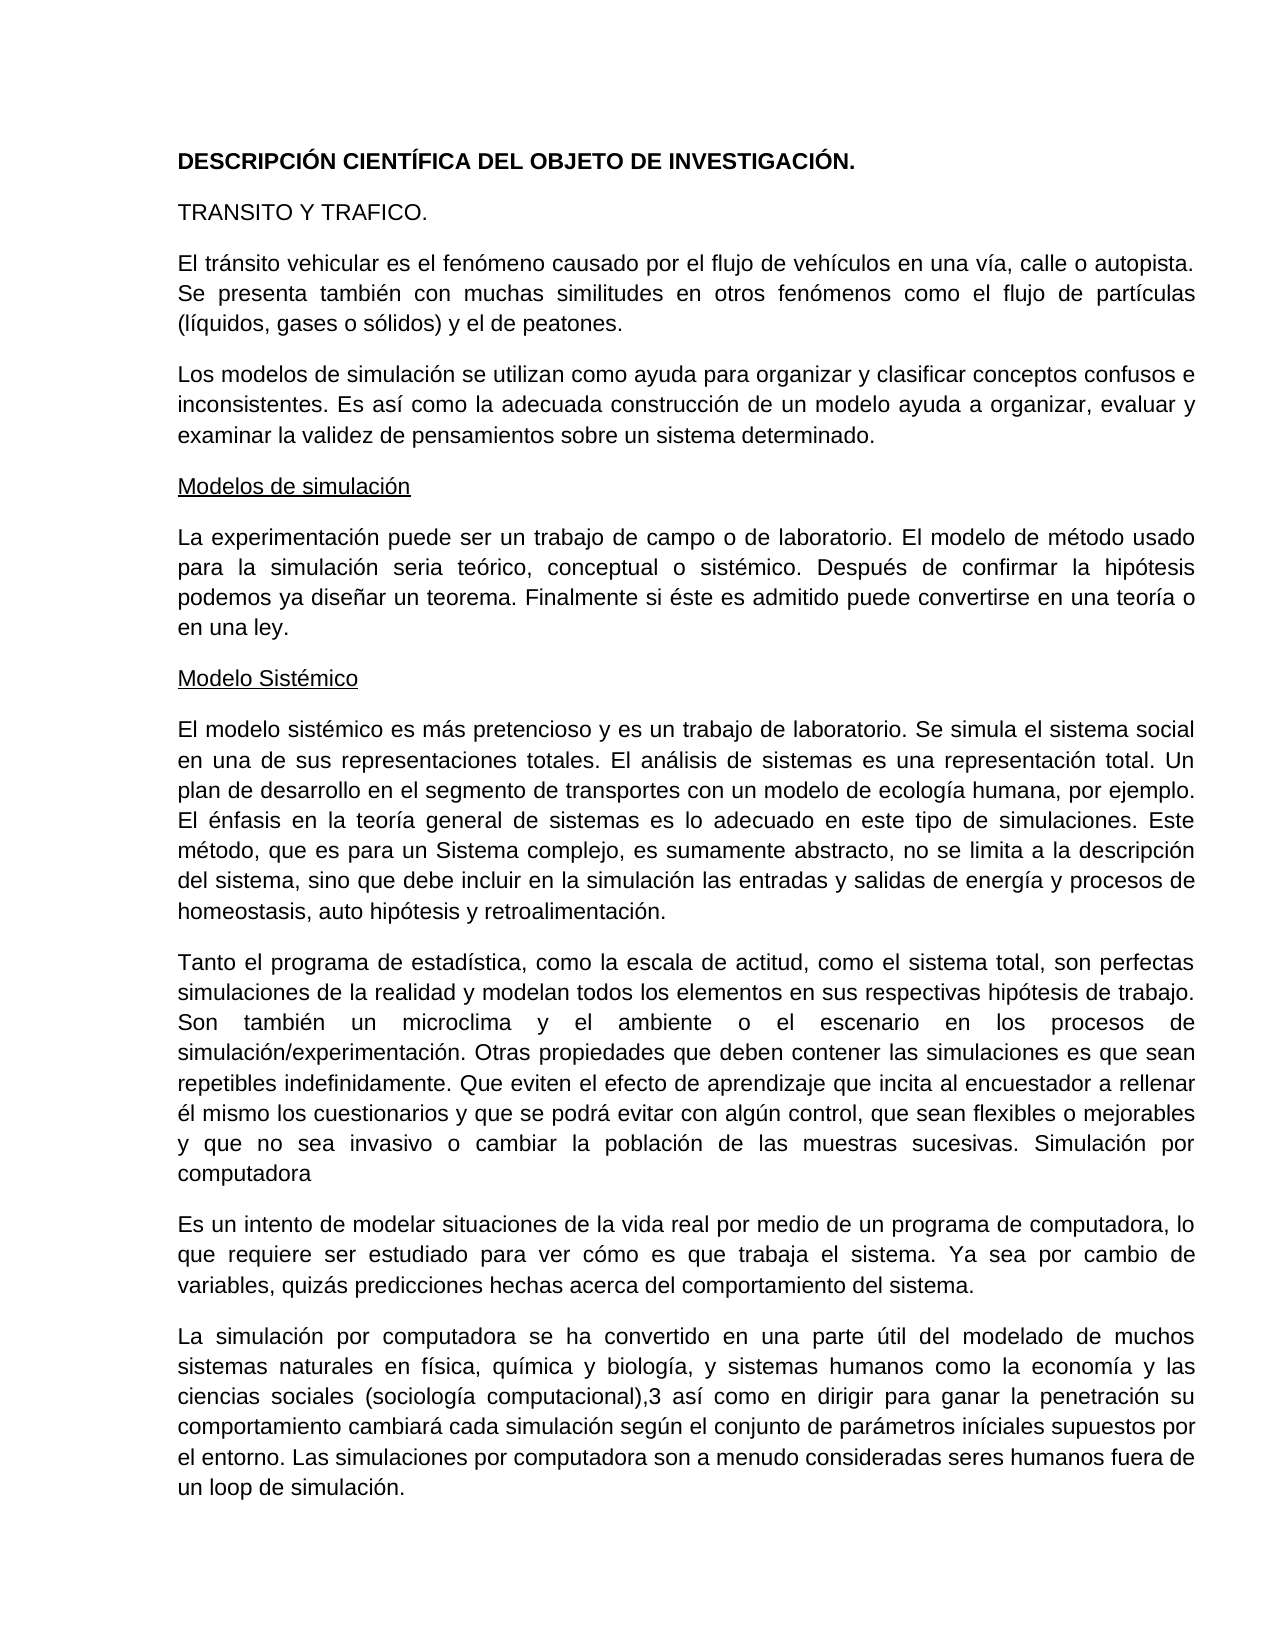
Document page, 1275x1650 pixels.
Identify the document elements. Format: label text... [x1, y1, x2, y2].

text La simulación por computadora se ha convertido en una parte útil del modelado de muchos sistemas naturales en física, química y biología, y sistemas humanos como la economía y las ciencias sociales (sociología computacional),3 así como en dirigir para ganar la penetración su comportamiento cambiará cada simulación según el conjunto de parámetros iníciales supuestos por el entorno. Las simulaciones por computadora son a menudo consideradas seres humanos fuera de un loop de simulación. [177, 1323, 1196, 1500]
text Los modelos de simulación se utilizan como ayuda para organizar y clasificar conceptos confusos e inconsistentes. Es así como la adecuada construcción de un modelo ayuda a organizar, evaluar y examinar la validez de pensamientos sobre un sistema determinado. [177, 361, 1196, 448]
text TRANSITO Y TRAFICO. [177, 199, 1196, 225]
text Modelo Sistémico [177, 665, 1196, 692]
text El tránsito vehicular es el fenómeno causado por el flujo de vehículos en una vía, calle o autopista. Se presenta también con muchas similitudes en otros fenómenos como el flujo de partículas (líquidos, gases o sólidos) y el de peatones. [177, 250, 1196, 336]
text El modelo sistémico es más pretencioso y es un trabajo de laboratorio. Se simula el sistema social en una de sus representaciones totales. El análisis de sistemas es una representación total. Un plan de desarrollo en el segmento de transportes con un modelo de ecología humana, por ejemplo. El énfasis en la teoría general de sistemas es lo adecuado en este tipo de simulaciones. Este método, que es para un Sistema complejo, es sumamente abstracto, no se limita a la descripción del sistema, sino que debe incluir en la simulación las entradas y salidas de energía y procesos de homeostasis, auto hipótesis y retroalimentación. [177, 716, 1196, 924]
text La experimentación puede ser un trabajo de campo o de laboratorio. El modelo de método usado para la simulación seria teórico, conceptual o sistémico. Después de confirmar la hipótesis podemos ya diseñar un teorema. Finalmente si éste es admitido puede convertirse en una teoría o en una ley. [177, 524, 1196, 641]
text Es un intento de modelar situaciones de la vida real por medio de un programa de computadora, lo que requiere ser estudiado para ver cómo es que trabaja el sistema. Ya sea por cambio de variables, quizás predicciones hechas acerca del comportamiento del sistema. [177, 1211, 1196, 1298]
text Modelos de simulación [177, 473, 1196, 499]
text DESCRIPCIÓN CIENTÍFICA DEL OBJETO DE INVESTIGACIÓN. [177, 148, 1196, 174]
text Tanto el programa de estadística, como la escala de actitud, como el sistema total, son perfectas simulaciones de la realidad y modelan todos los elementos en sus respectivas hipótesis de trabajo. Son también un microclima y el ambiente o el escenario en los procesos de simulación/experimentación. Otras propiedades que deben contener las simulaciones es que sean repetibles indefinidamente. Que eviten el efecto de aprendizaje que incita al encuestador a rellenar él mismo los cuestionarios y que se podrá evitar con algún control, que sean flexibles o mejorables y que no sea invasivo o cambiar la población de las muestras sucesivas. Simulación por computadora [177, 949, 1196, 1186]
